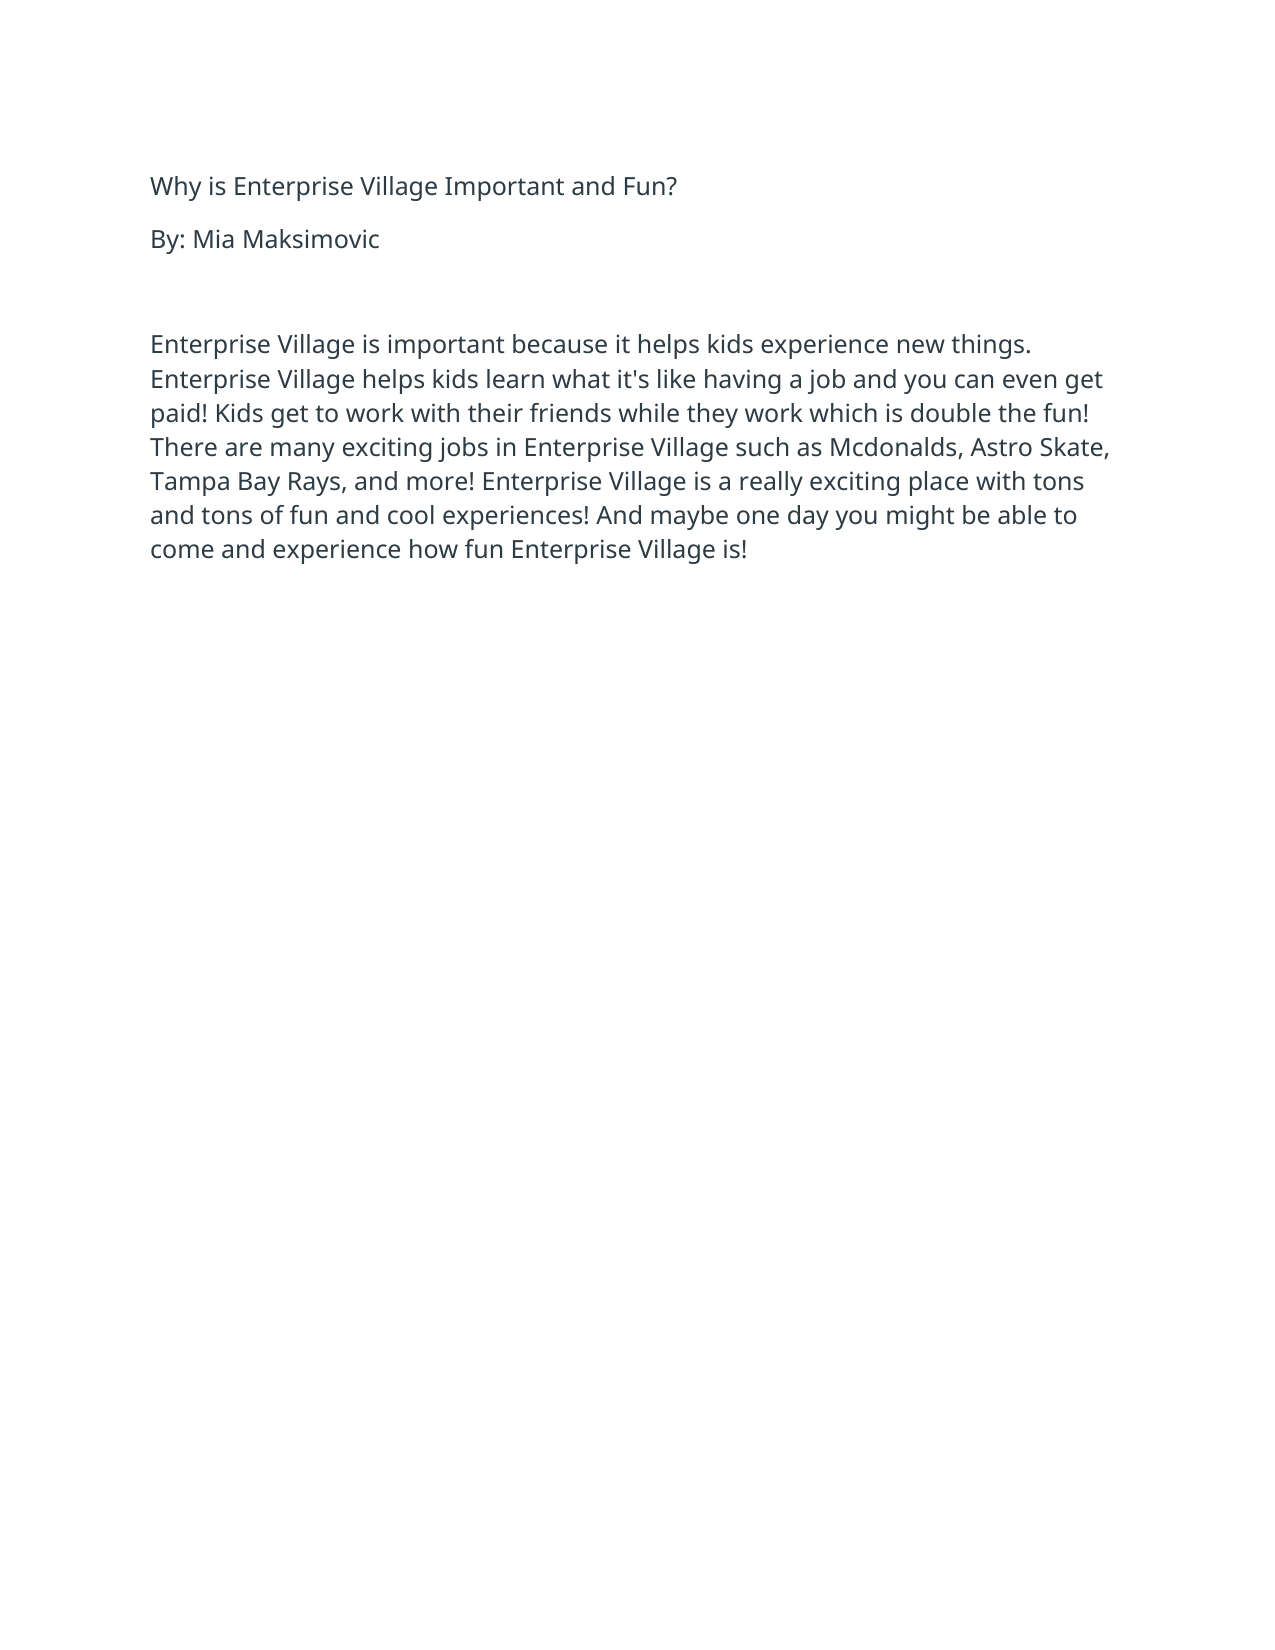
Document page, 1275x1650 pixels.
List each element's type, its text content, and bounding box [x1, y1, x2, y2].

text Enterprise Village is important because it helps kids experience new things. Enterprise Village helps kids learn what it's like having a job and you can even get paid! Kids get to work with their friends while they work which is double the fun! There are many exciting jobs in Enterprise Village such as Mcdonalds, Astro Skate, Tampa Bay Rays, and more! Enterprise Village is a really exciting place with tons and tons of fun and cool experiences! And maybe one day you might be able to come and experience how fun Enterprise Village is! [150, 327, 1125, 566]
text Why is Enterprise Village Important and Fun? [150, 169, 1125, 203]
text By: Mia Maksimovic [150, 222, 1125, 256]
